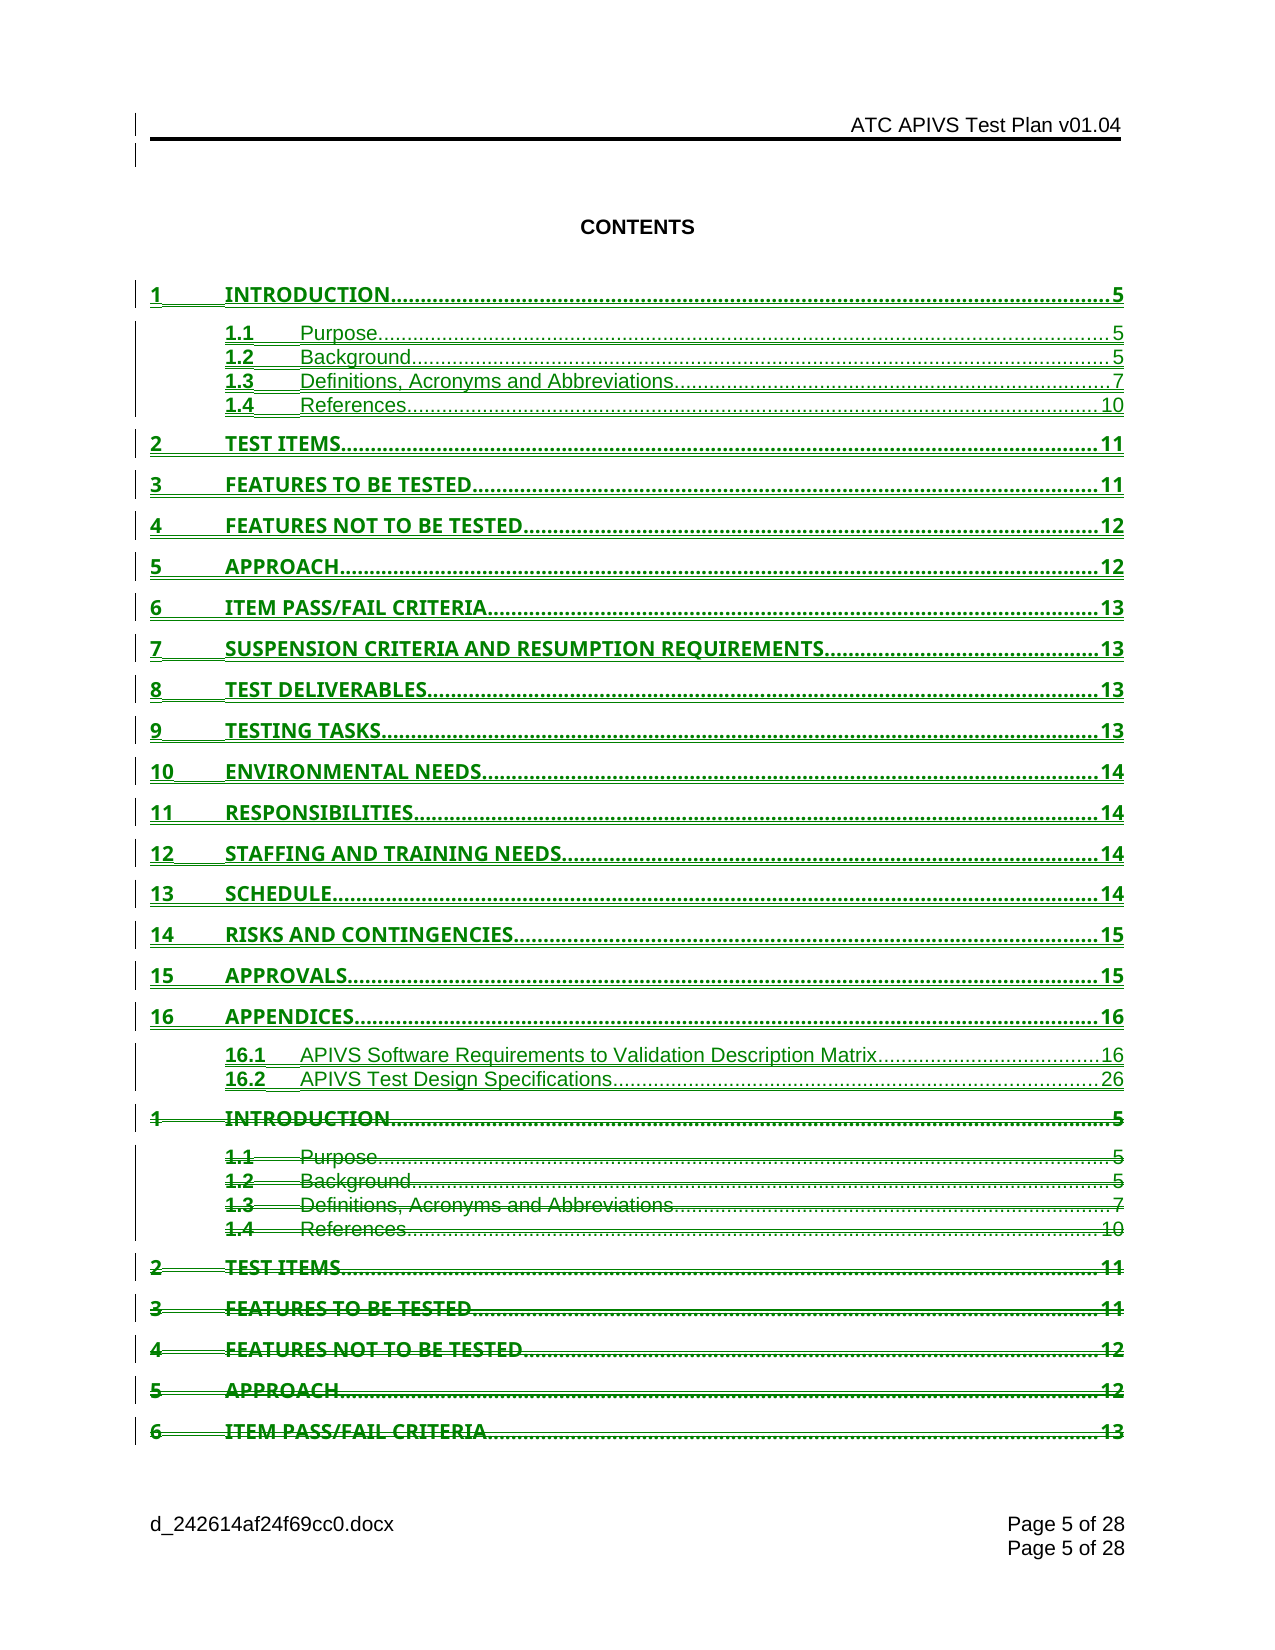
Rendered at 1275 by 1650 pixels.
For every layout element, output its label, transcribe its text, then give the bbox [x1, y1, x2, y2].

text CONTENTS [150, 215, 1125, 239]
